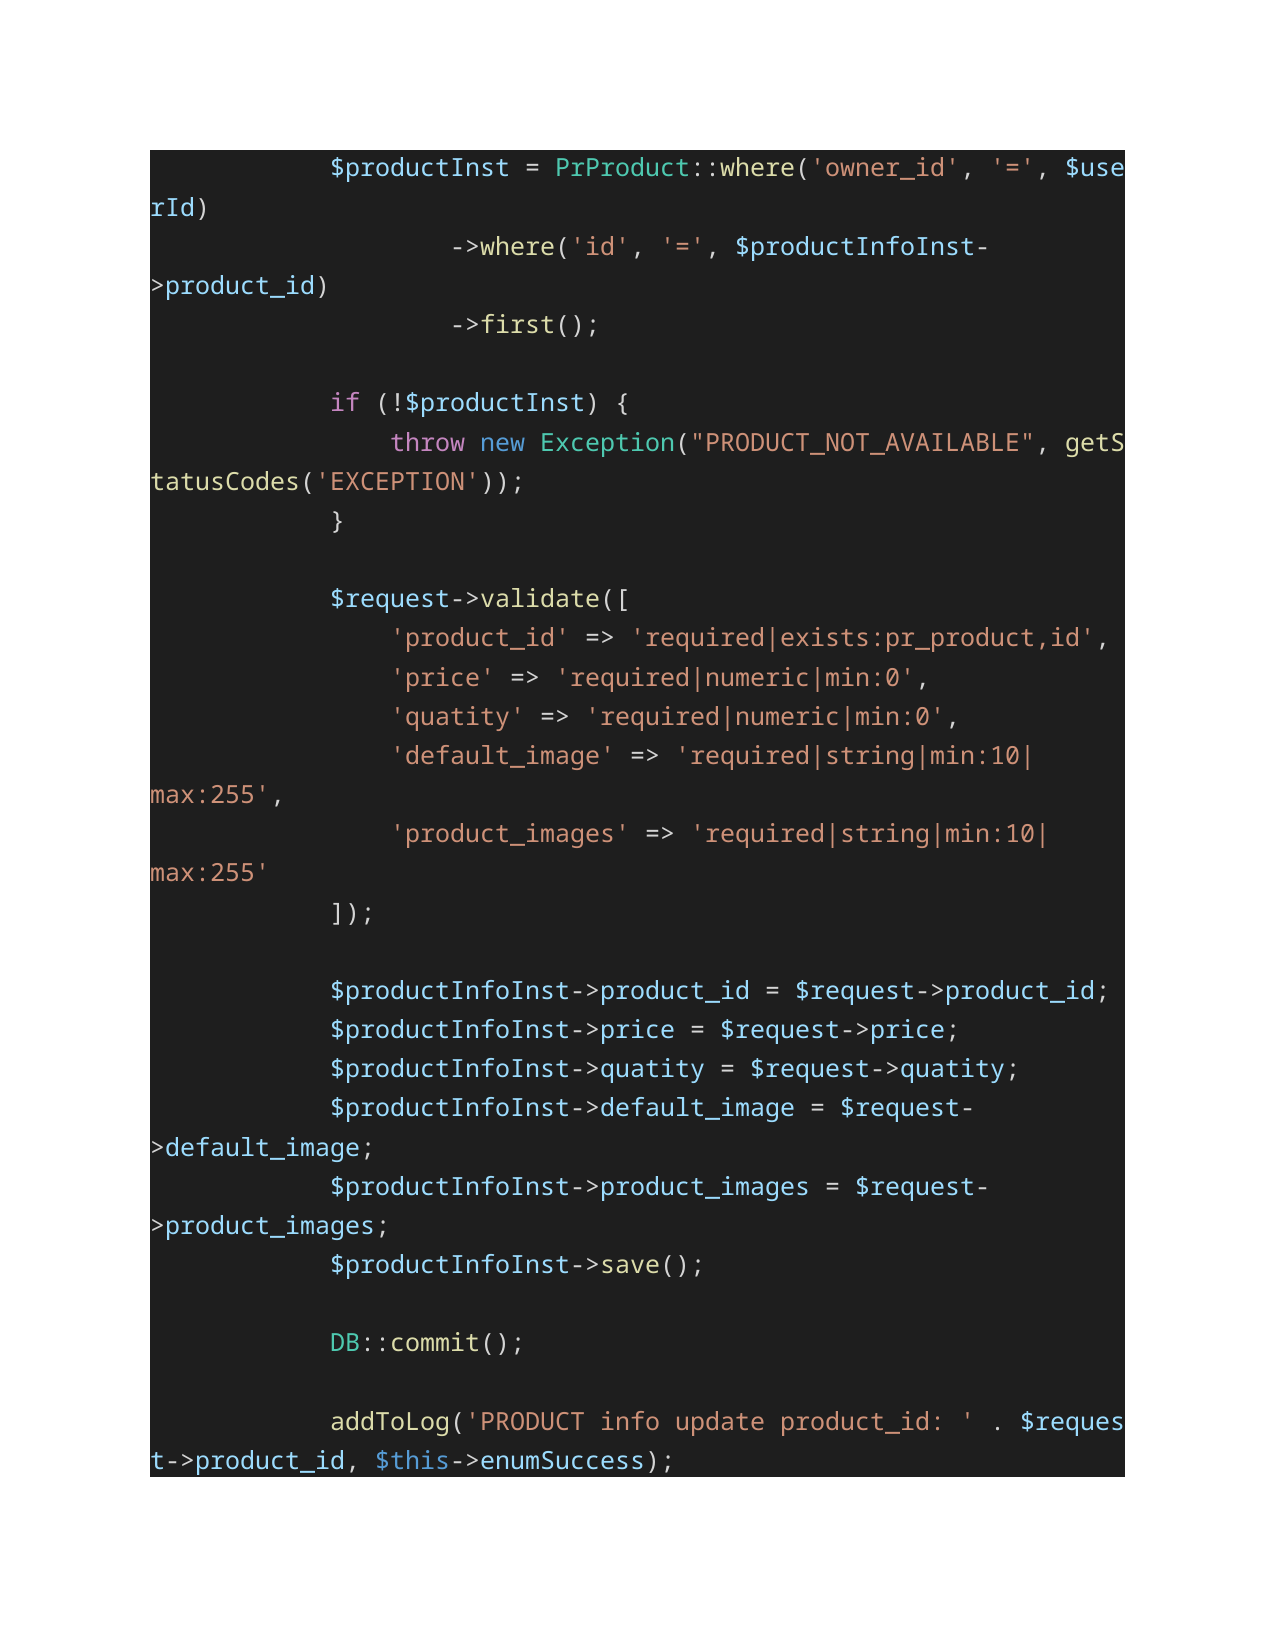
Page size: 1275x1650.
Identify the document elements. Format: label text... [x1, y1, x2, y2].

text $productInfoInst->quatity = $request->quatity; [150, 1051, 1125, 1085]
text $productInfoInst->product_id = $request->product_id; [150, 972, 1125, 1007]
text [150, 424, 1125, 497]
text $productInst = PrProduct::where('owner_id', '=', $userId) [150, 150, 1125, 223]
text ]); [150, 894, 1125, 928]
text $productInfoInst->price = $request->price; [150, 1012, 1125, 1046]
text 'product_images' => 'required|string|min:10|max:255' [150, 816, 1125, 889]
text addToLog('PRODUCT info update product_id: ' . $request->product_id, $this->enumSuccess); [150, 1403, 1125, 1477]
text $request->validate([ [150, 581, 1125, 615]
text 'price' => 'required|numeric|min:0', [150, 659, 1125, 693]
text $productInfoInst->default_image = $request->default_image; [150, 1090, 1125, 1163]
text DB::commit(); [150, 1325, 1125, 1359]
text ->first(); [150, 307, 1125, 341]
text $productInfoInst->save(); [150, 1247, 1125, 1281]
text if (!$productInst) { [150, 385, 1125, 419]
text 'product_id' => 'required|exists:pr_product,id', [150, 620, 1125, 654]
text 'quatity' => 'required|numeric|min:0', [150, 698, 1125, 732]
text ->where('id', '=', $productInfoInst->product_id) [150, 228, 1125, 302]
text } [150, 502, 1125, 537]
text $productInfoInst->product_images = $request->product_images; [150, 1168, 1125, 1242]
text 'default_image' => 'required|string|min:10|max:255', [150, 737, 1125, 811]
